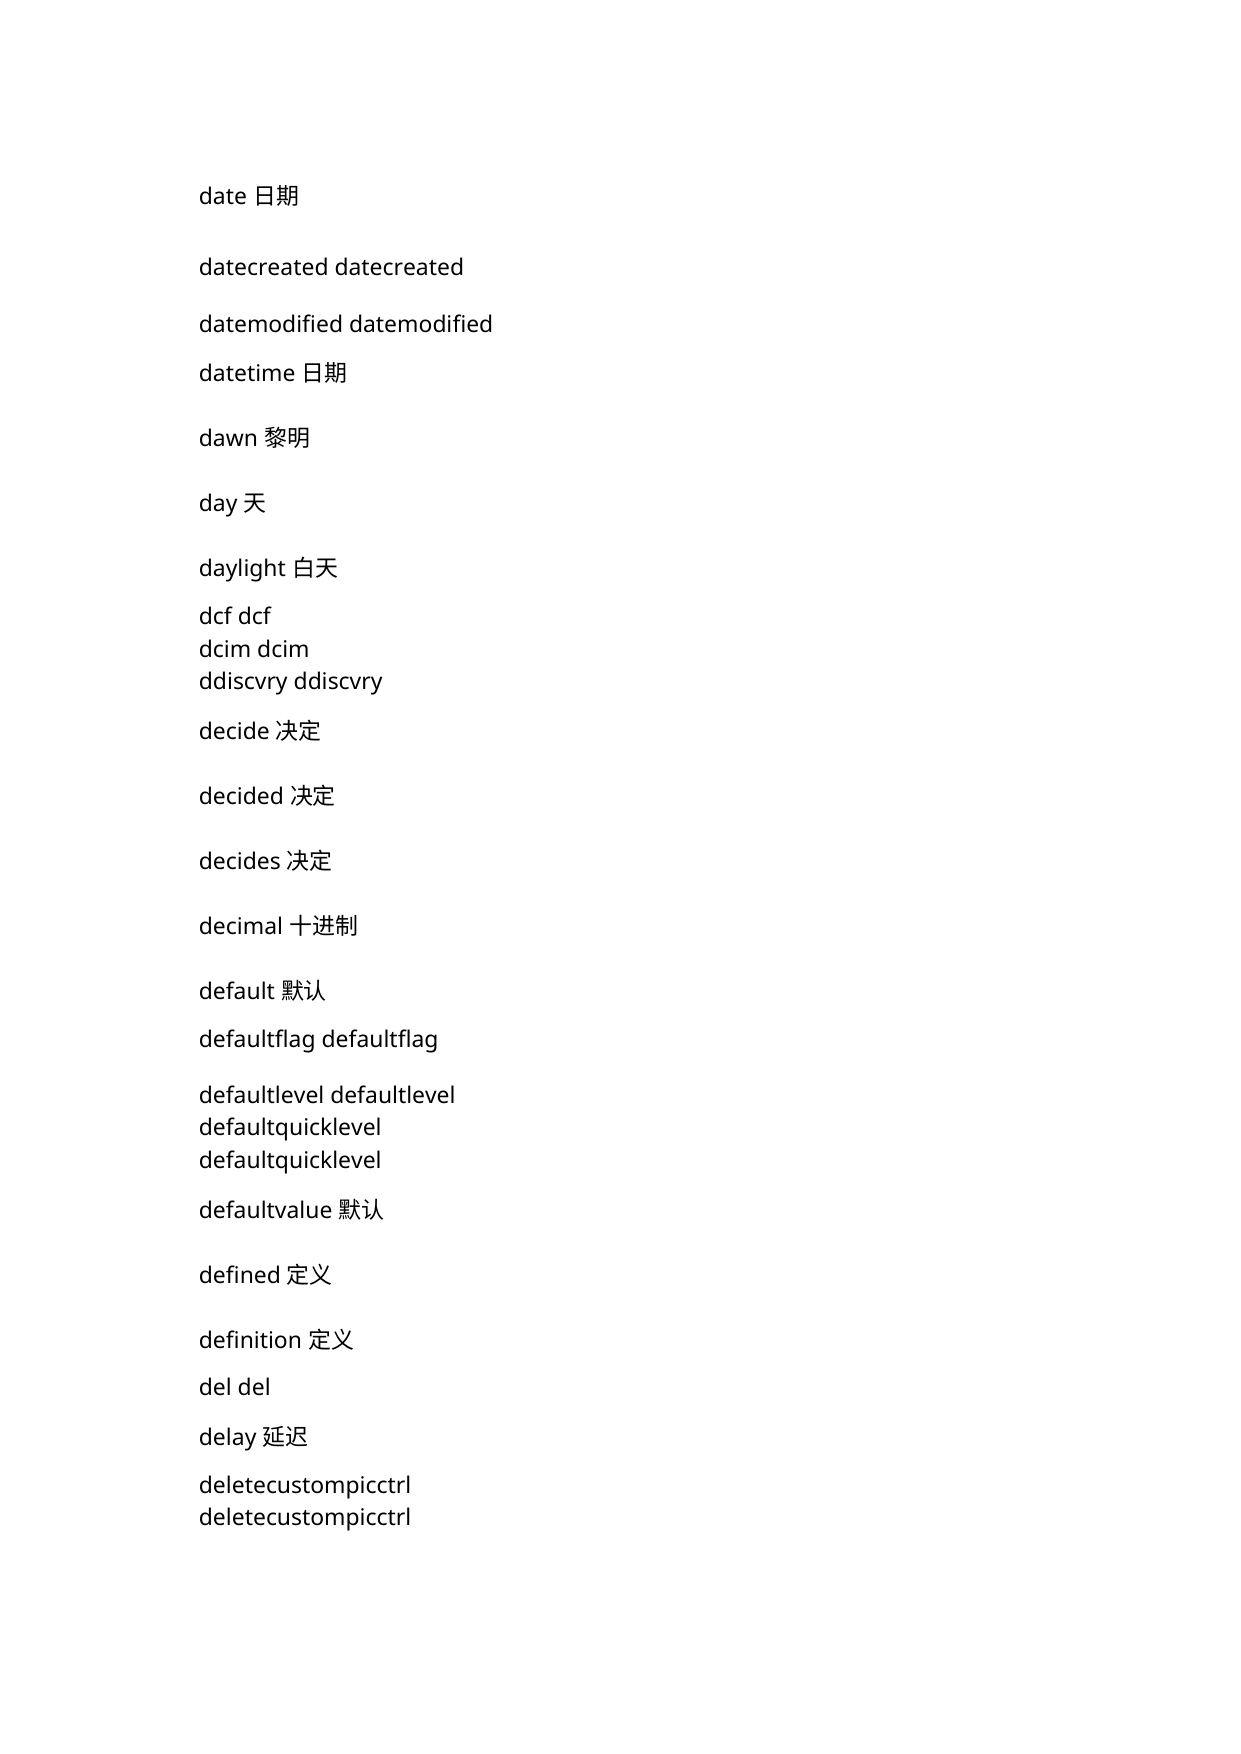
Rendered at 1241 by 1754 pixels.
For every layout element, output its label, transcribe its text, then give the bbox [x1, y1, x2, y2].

table_cell datetime 日期 [188, 340, 549, 404]
table_cell datemodified datemodified [188, 283, 549, 339]
table_cell date 日期 [188, 162, 549, 227]
table_cell dcim dcim [188, 632, 549, 664]
table_cell delay 延迟 [188, 1403, 549, 1468]
table_cell decide 决定 [188, 697, 549, 762]
table_cell decided 决定 [188, 762, 549, 827]
table_cell datecreated datecreated [188, 227, 549, 283]
table_cell del del [188, 1371, 549, 1403]
table_cell daylight 白天 [188, 535, 549, 599]
table_cell defined 定义 [188, 1241, 549, 1306]
table_cell defaultlevel defaultlevel [188, 1055, 549, 1111]
table_cell day 天 [188, 470, 549, 534]
table_cell default 默认 [188, 957, 549, 1022]
table_cell defaultvalue 默认 [188, 1176, 549, 1241]
table_cell defaultquicklevel defaultquicklevel [188, 1111, 549, 1176]
table_cell decides 决定 [188, 827, 549, 892]
table_cell definition 定义 [188, 1306, 549, 1371]
table_cell dcf dcf [188, 600, 549, 632]
table_cell ddiscvry ddiscvry [188, 665, 549, 697]
table_cell decimal 十进制 [188, 892, 549, 957]
table_cell dawn 黎明 [188, 405, 549, 469]
table_cell defaultflag defaultflag [188, 1022, 549, 1054]
table_cell deletecustompicctrl deletecustompicctrl [188, 1468, 549, 1533]
